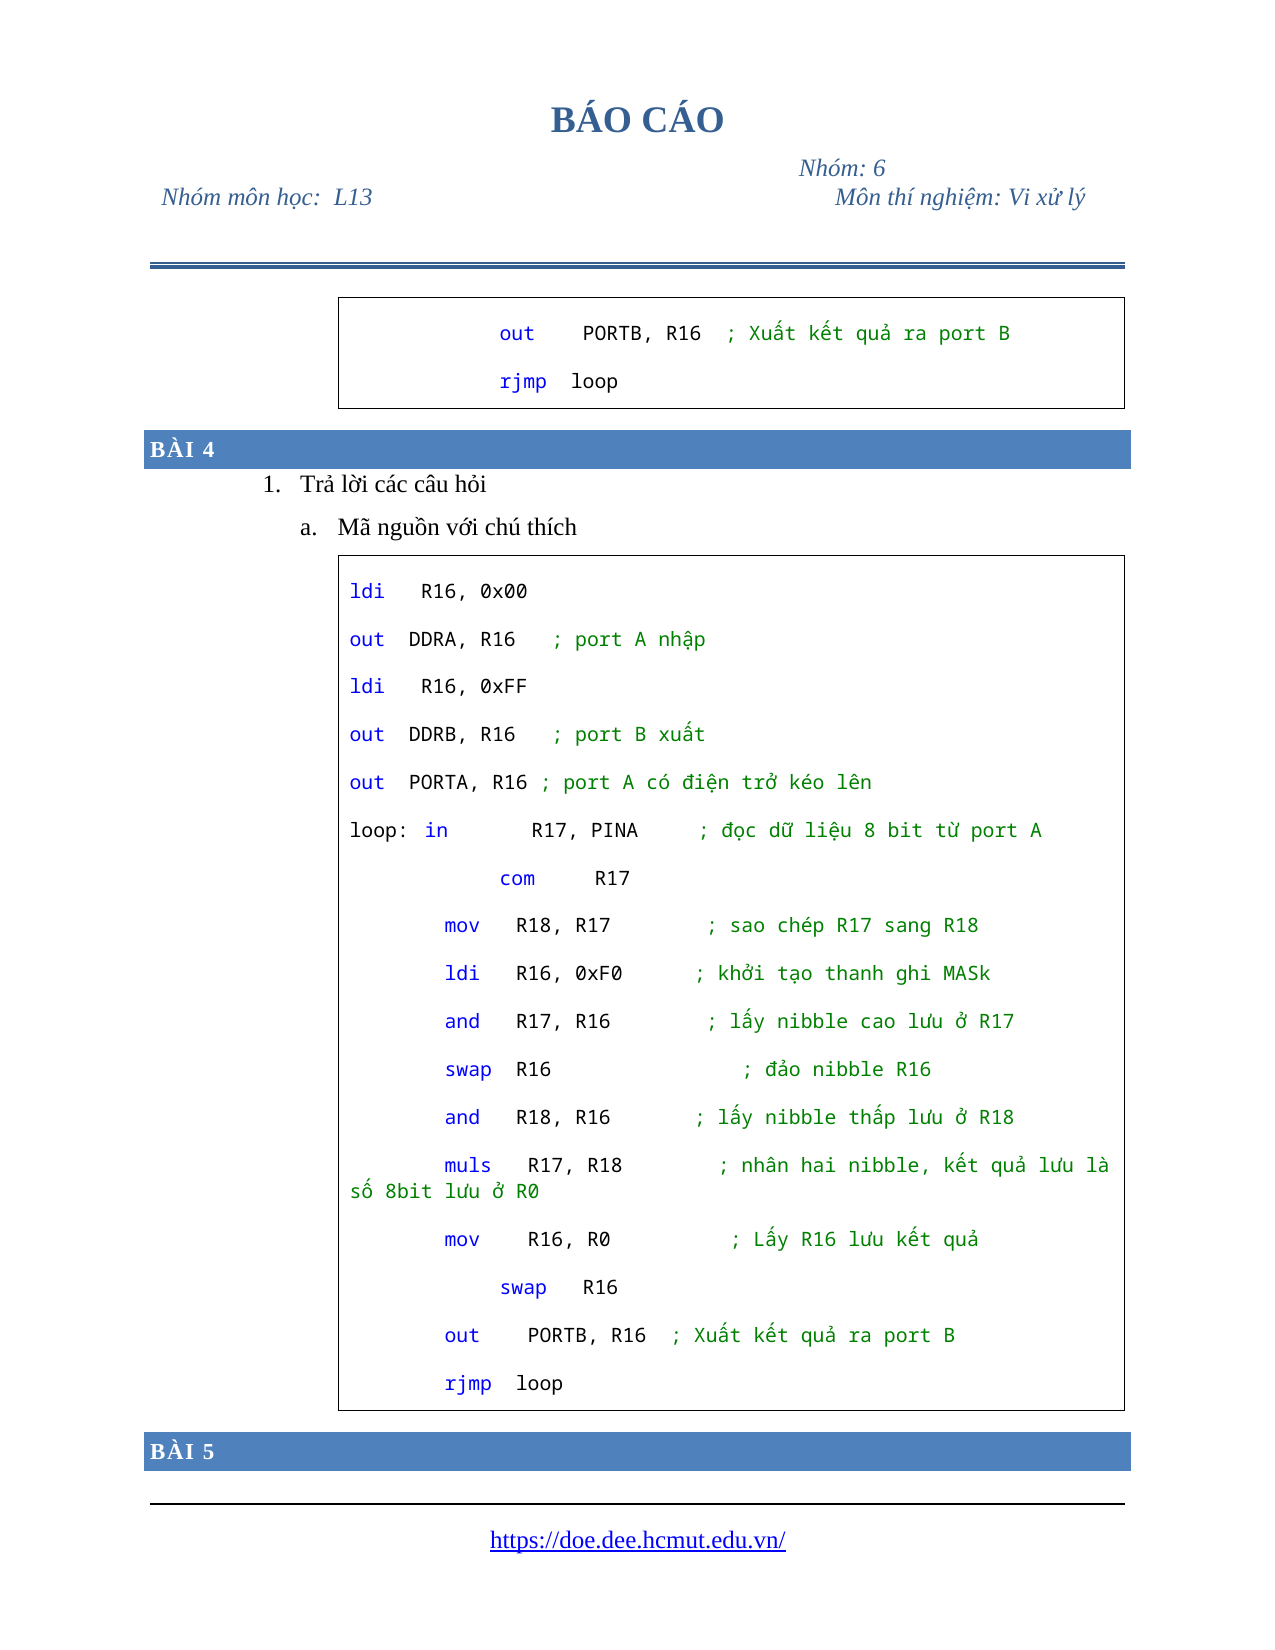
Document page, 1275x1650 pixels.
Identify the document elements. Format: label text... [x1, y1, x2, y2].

list Mã nguồn với chú thích [300, 512, 1125, 541]
subtitle Bài 4 [150, 436, 1125, 463]
subtitle Bài 5 [150, 1439, 1125, 1465]
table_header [339, 298, 1124, 408]
table_header ldi R16, 0x00 out DDRA, R16 ; port A nhập ldi R16, 0xFF out DDRB, R16 ; port B xuất out PORTA, R16 ; port A có điện trở kéo lên loop: in R17, PINA ; đọc dữ liệu 8 bit từ port A com R17 mov R18, R17 ; sao chép R17 sang R18 ldi R16, 0xF0 ; khởi tạo thanh ghi MASk and R17, R16 ; lấy nibble cao lưu ở R17 swap R16 ; đảo nibble R16 and R18, R16 ; lấy nibble thấp lưu ở R18 muls R17, R18 ; nhân hai nibble, kết quả lưu là số 8bit lưu ở R0 mov R16, R0 ; Lấy R16 lưu kết quả swap R16 out PORTB, R16 ; Xuất kết quả ra port B rjmp loop [339, 556, 1124, 1410]
list Trả lời các câu hỏi [262, 469, 1125, 498]
